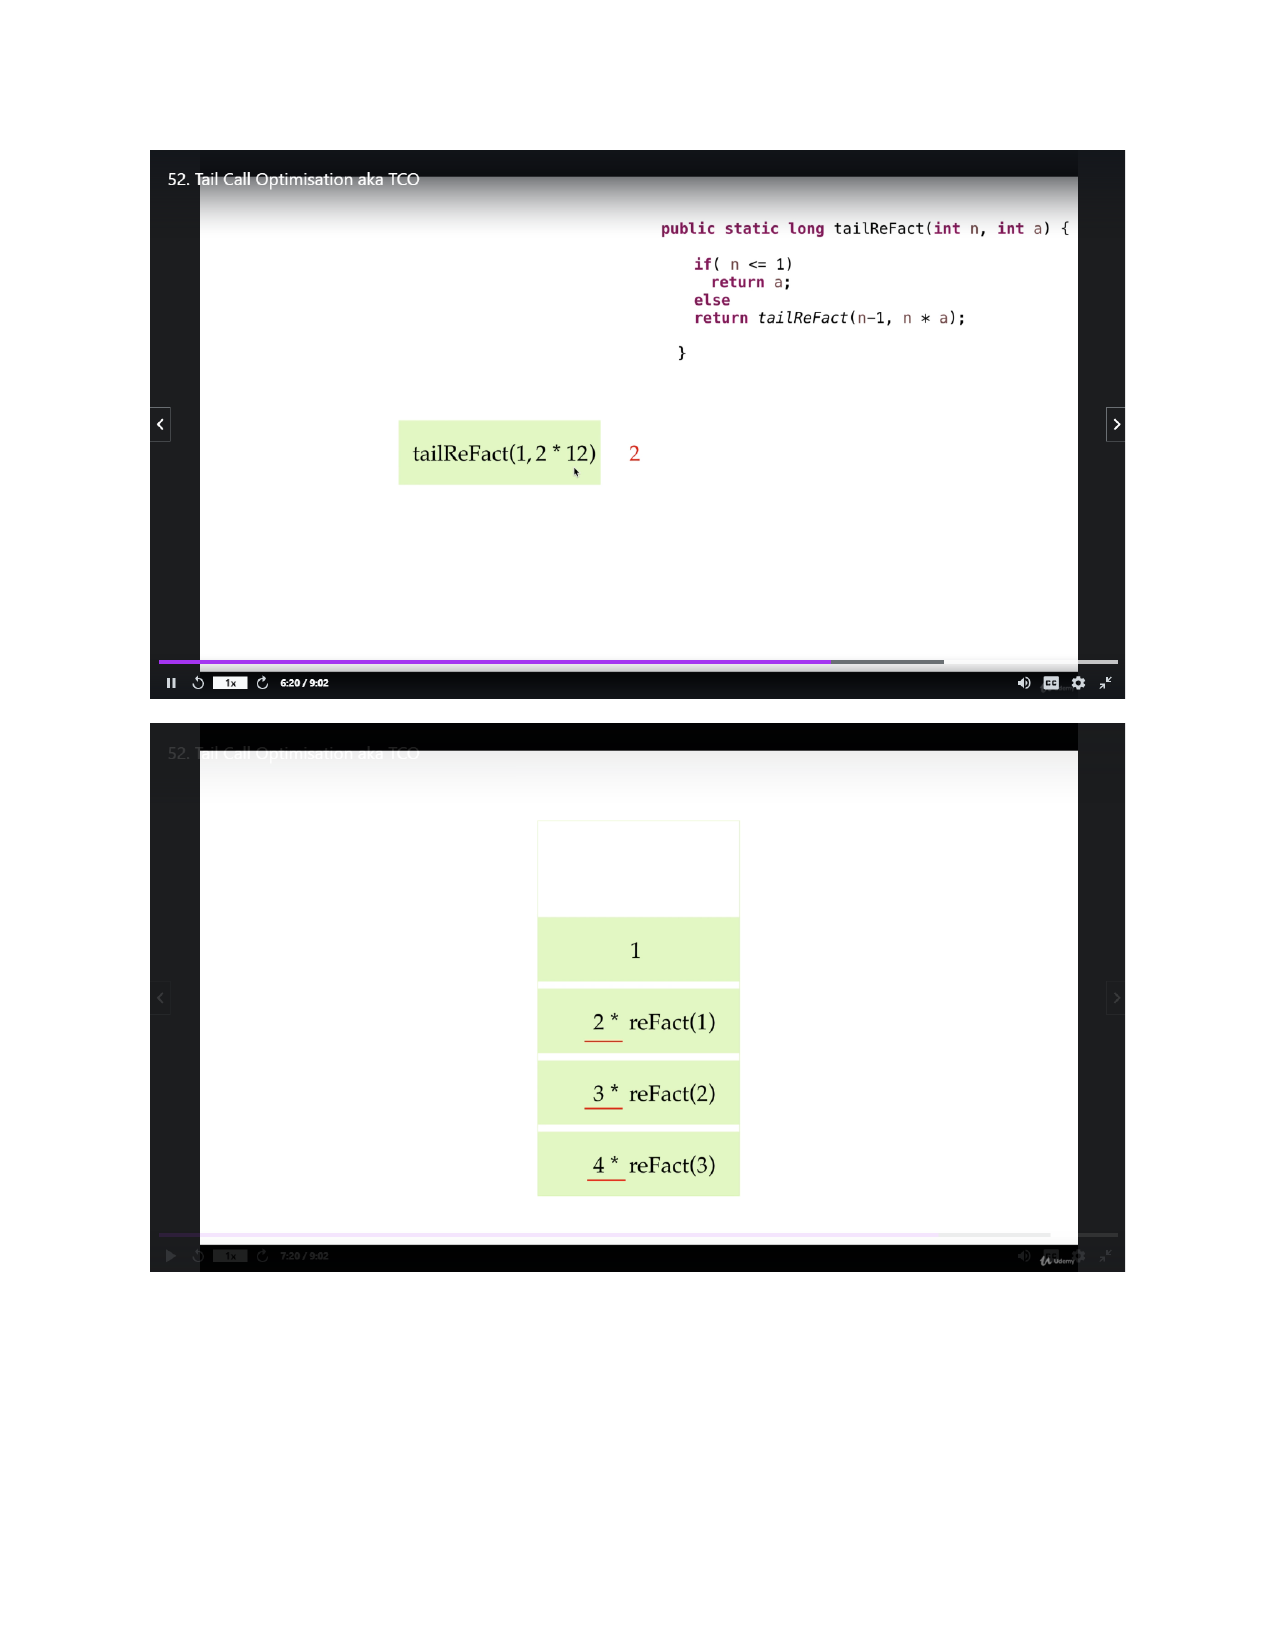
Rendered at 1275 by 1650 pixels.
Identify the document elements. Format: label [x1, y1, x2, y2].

picture [150, 723, 1125, 1272]
picture [150, 150, 1125, 699]
